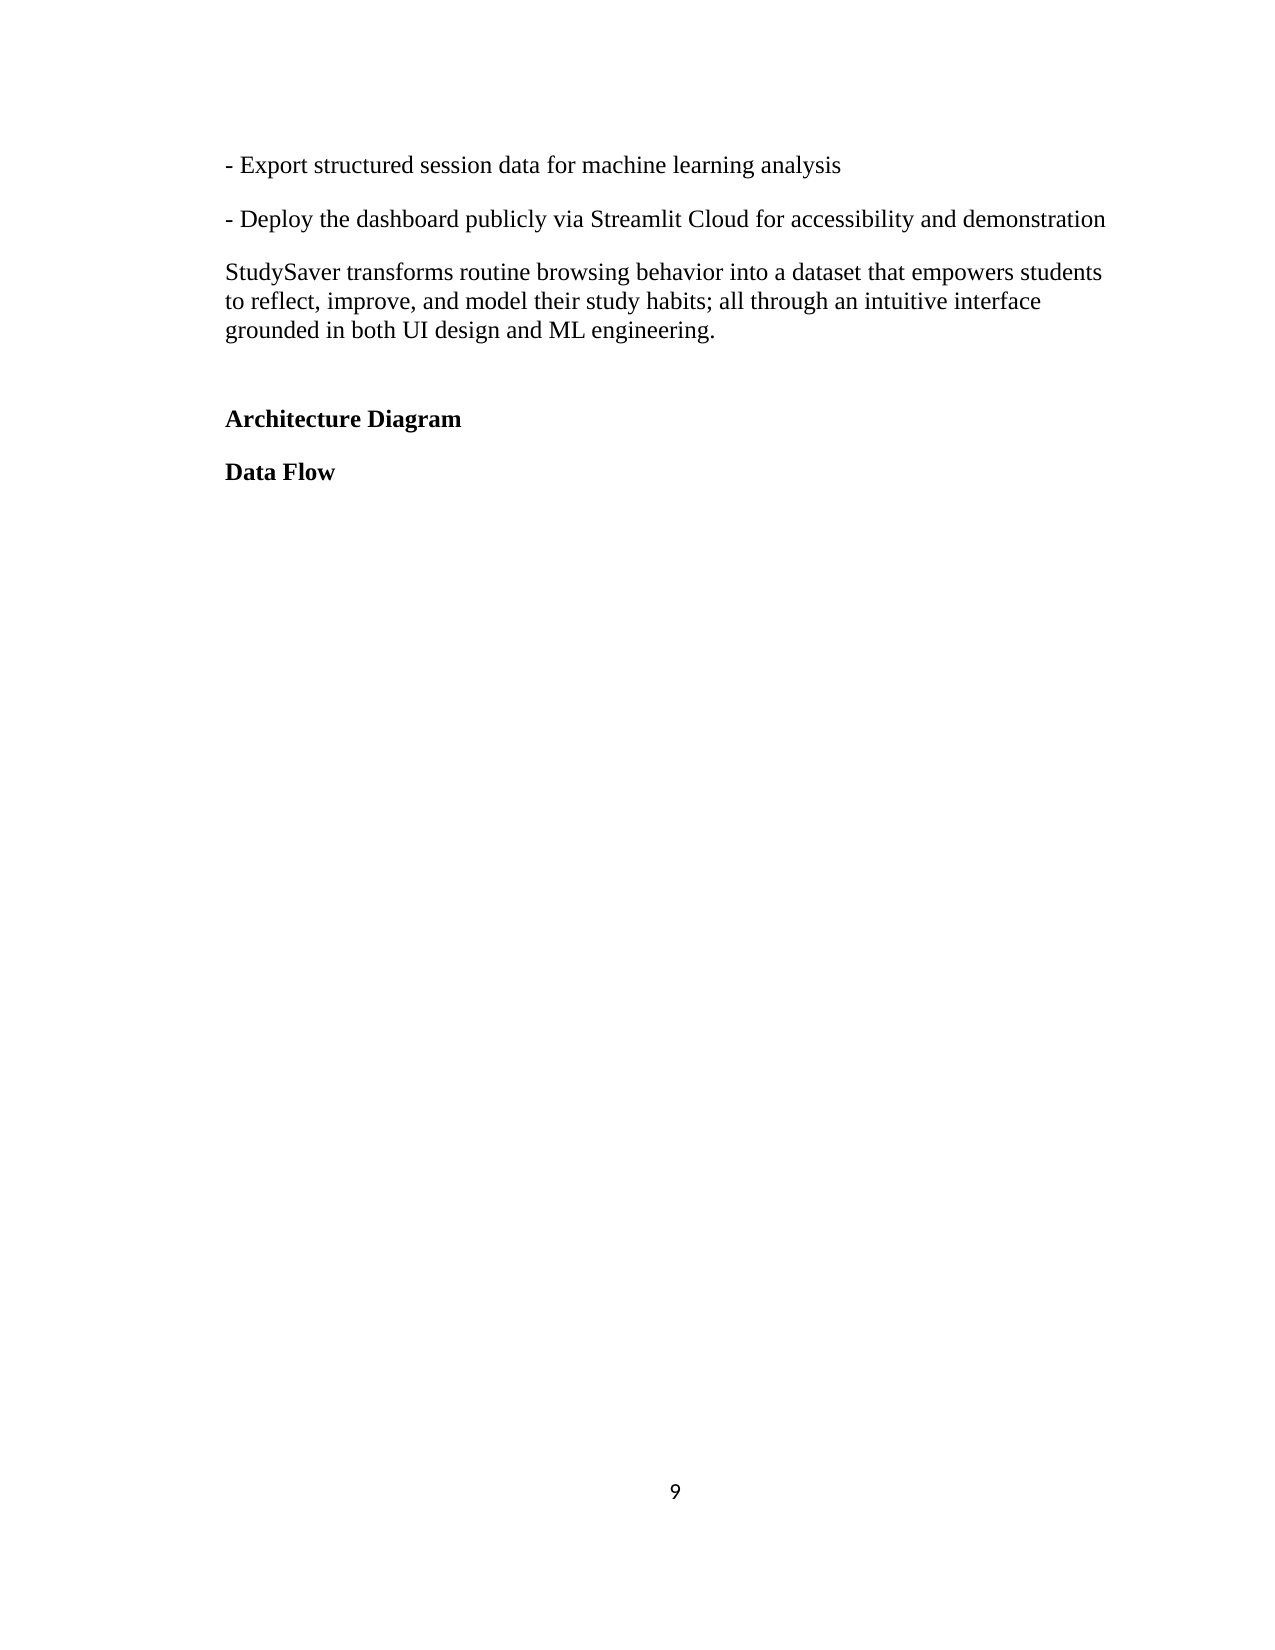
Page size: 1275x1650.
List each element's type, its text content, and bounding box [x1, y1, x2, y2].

subtitle Architecture Diagram [225, 404, 1125, 432]
subtitle - Deploy the dashboard publicly via Streamlit Cloud for accessibility and demonstration [225, 204, 1125, 232]
subtitle Data Flow [225, 457, 1125, 486]
subtitle - Export structured session data for machine learning analysis [225, 150, 1125, 179]
subtitle StudySaver transforms routine browsing behavior into a dataset that empowers students to reflect, improve, and model their study habits; all through an intuitive interface grounded in both UI design and ML engineering. [225, 257, 1125, 344]
